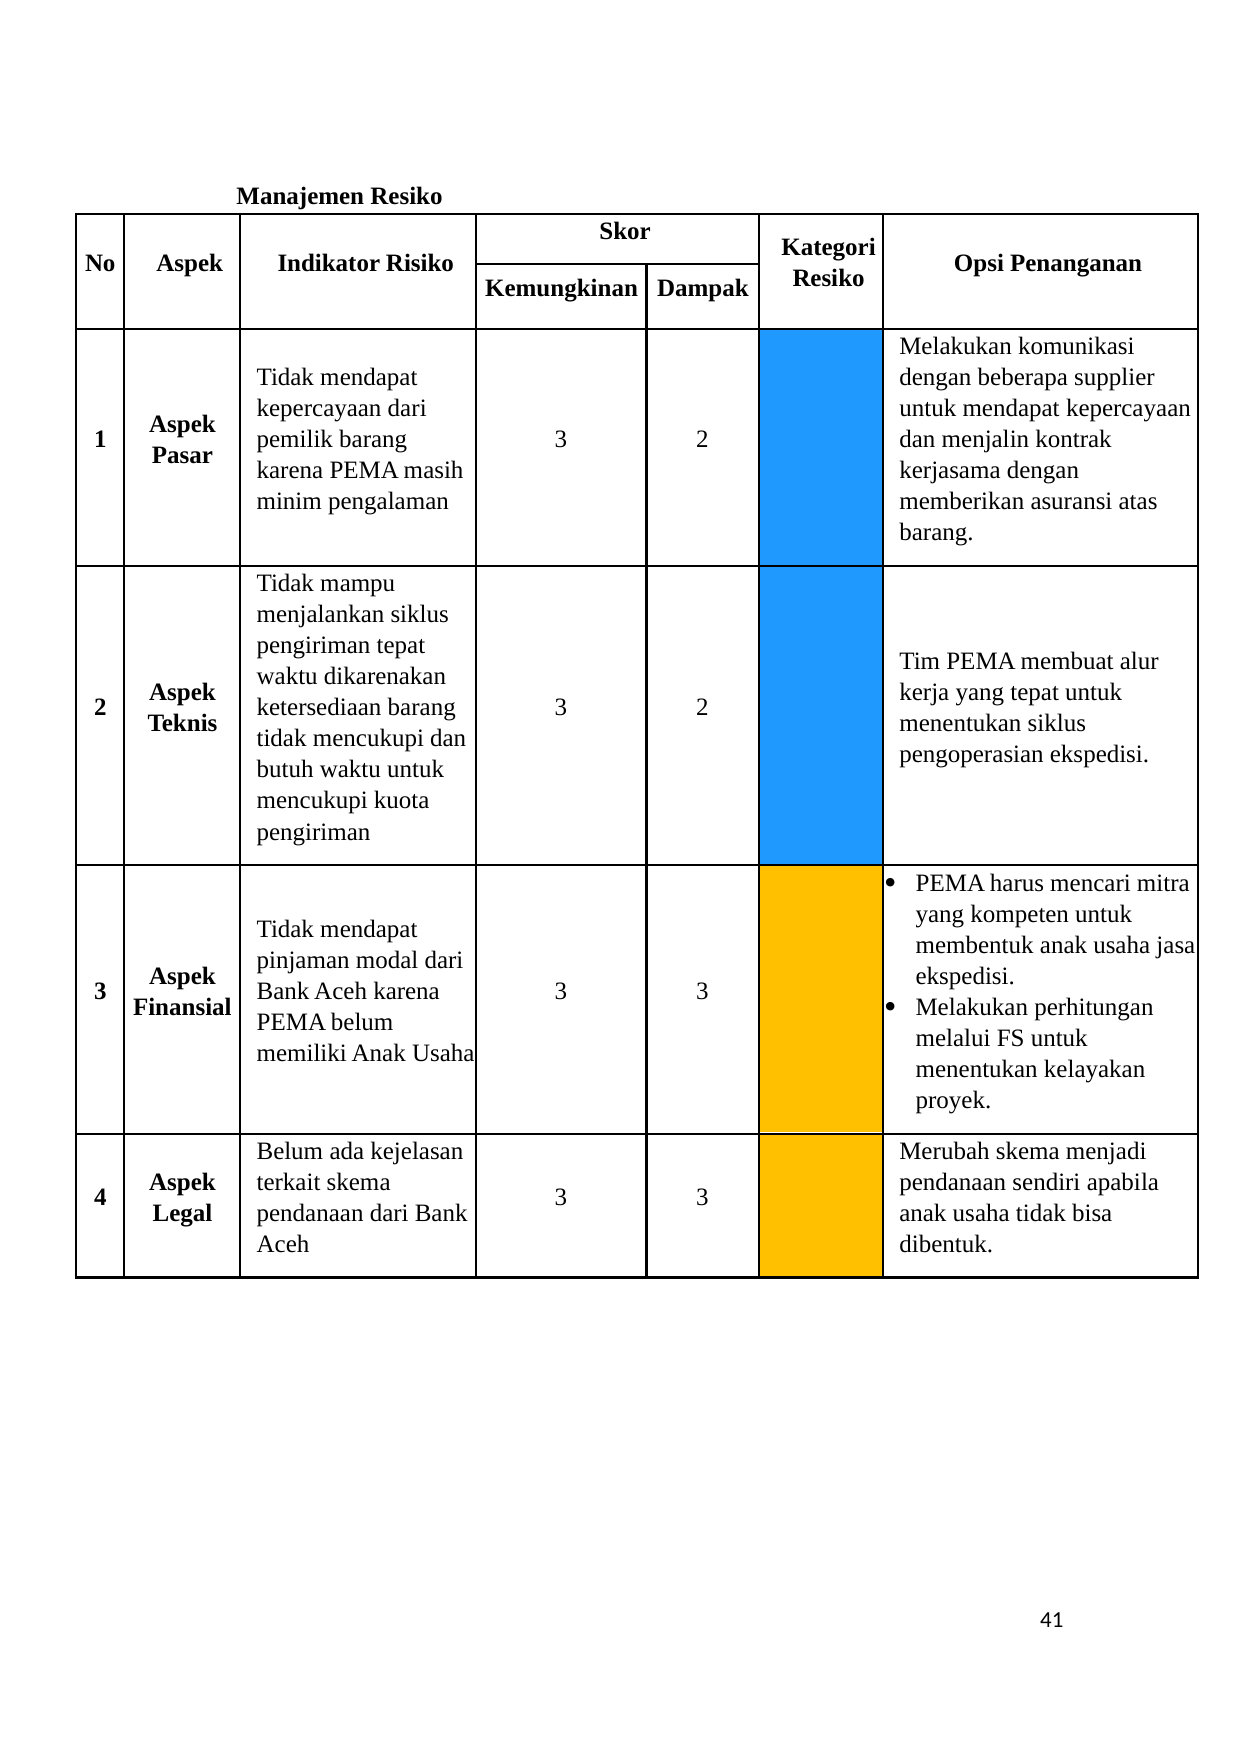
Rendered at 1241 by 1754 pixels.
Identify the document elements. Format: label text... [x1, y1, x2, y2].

table_cell Tidak mendapat pinjaman modal dari Bank Aceh karena PEMA belum memiliki Anak Usaha [241, 866, 475, 1132]
table_cell 2 [648, 330, 758, 565]
table_header Kategori Resiko [760, 215, 882, 328]
table_cell Tidak mendapat kepercayaan dari pemilik barang karena PEMA masih minim pengalaman [241, 330, 475, 565]
table_cell 3 [477, 567, 645, 864]
table_header Opsi Penanganan [884, 215, 1197, 328]
table_cell Tim PEMA membuat alur kerja yang tepat untuk menentukan siklus pengoperasian ekspedisi. [884, 567, 1197, 864]
table_cell 2 [648, 567, 758, 864]
table_cell Aspek Finansial [125, 866, 239, 1132]
table_header Skor [477, 215, 758, 263]
table_cell Aspek Teknis [125, 567, 239, 864]
table_cell 3 [477, 1135, 645, 1276]
table_cell Dampak [648, 265, 758, 328]
table_cell 3 [648, 866, 758, 1132]
table_cell Belum ada kejelasan terkait skema pendanaan dari Bank Aceh [241, 1135, 475, 1276]
table_cell [760, 866, 882, 1132]
table_cell 3 [648, 1135, 758, 1276]
table_cell 3 [477, 866, 645, 1132]
table_cell 1 [77, 330, 123, 565]
table_cell 2 [77, 567, 123, 864]
table_cell 3 [77, 866, 123, 1132]
table_cell Kemungkinan [477, 265, 645, 328]
table_cell [760, 330, 882, 565]
table_header Aspek [125, 215, 239, 328]
table_cell Melakukan komunikasi dengan beberapa supplier untuk mendapat kepercayaan dan menjalin kontrak kerjasama dengan memberikan asuransi atas barang. [884, 330, 1197, 565]
table_header No [77, 215, 123, 328]
table_cell 4 [77, 1135, 123, 1276]
table_cell [760, 567, 882, 864]
table_cell Aspek Legal [125, 1135, 239, 1276]
subtitle Manajemen Resiko [236, 181, 1063, 210]
table_cell Merubah skema menjadi pendanaan sendiri apabila anak usaha tidak bisa dibentuk. [884, 1135, 1197, 1276]
table_header Indikator Risiko [241, 215, 475, 328]
table_cell 3 [477, 330, 645, 565]
table_cell Aspek Pasar [125, 330, 239, 565]
table_cell PEMA harus mencari mitra yang kompeten untuk membentuk anak usaha jasa ekspedisi. Melakukan perhitungan melalui FS untuk menentukan kelayakan proyek. [884, 866, 1197, 1132]
table_cell Tidak mampu menjalankan siklus pengiriman tepat waktu dikarenakan ketersediaan barang tidak mencukupi dan butuh waktu untuk mencukupi kuota pengiriman [241, 567, 475, 864]
table_cell [760, 1135, 882, 1276]
